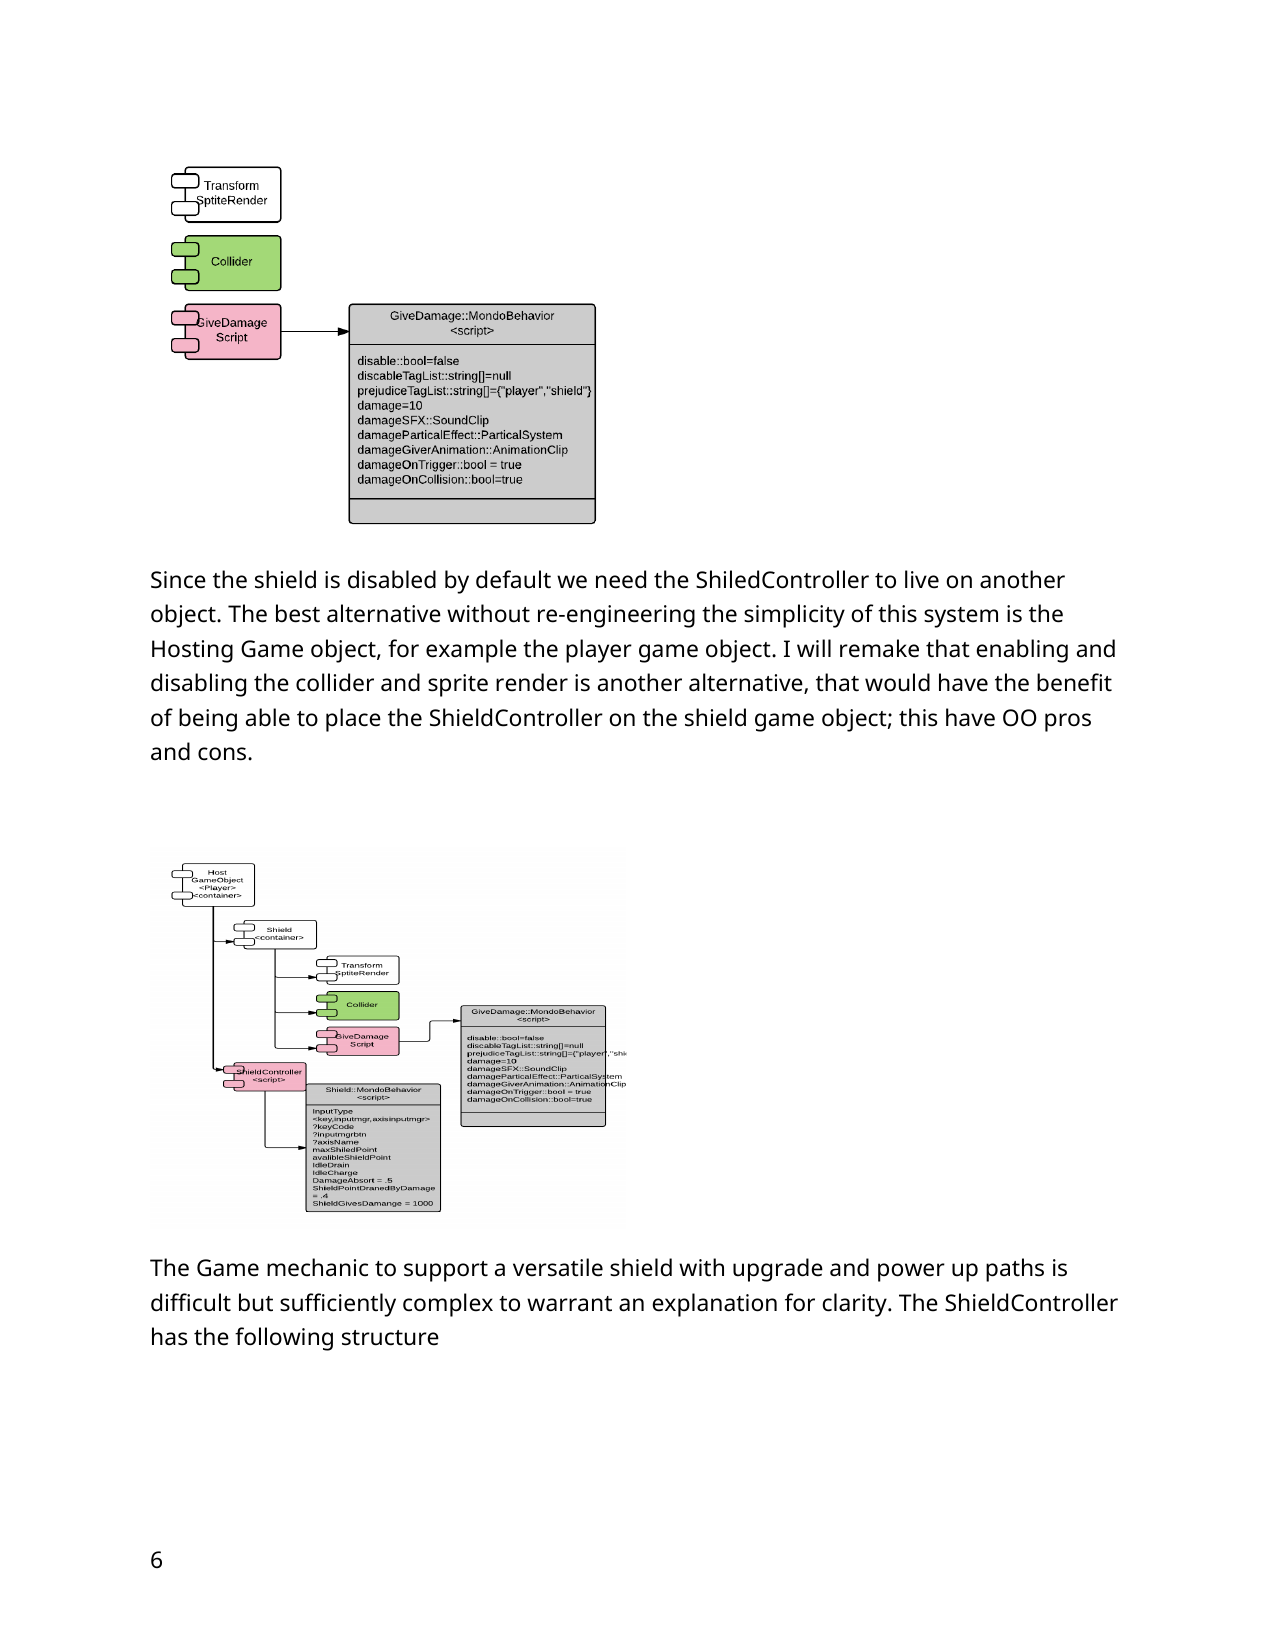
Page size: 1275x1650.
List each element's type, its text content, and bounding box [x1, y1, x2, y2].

text The Game mechanic to support a versatile shield with upgrade and power up paths is difficult but sufficiently complex to warrant an explanation for clarity. The ShieldController has the following structure [150, 1252, 1125, 1352]
text Since the shield is disabled by default we need the ShiledController to live on another object. The best alternative without re-engineering the simplicity of this system is the Hosting Game object, for example the player game object. I will remake that enabling and disabling the collider and sprite render is another alternative, that would have the benefit of being able to place the ShieldController on the shield game object; this have OO pros and cons. [150, 564, 1125, 767]
picture [150, 150, 616, 541]
picture [150, 846, 627, 1229]
